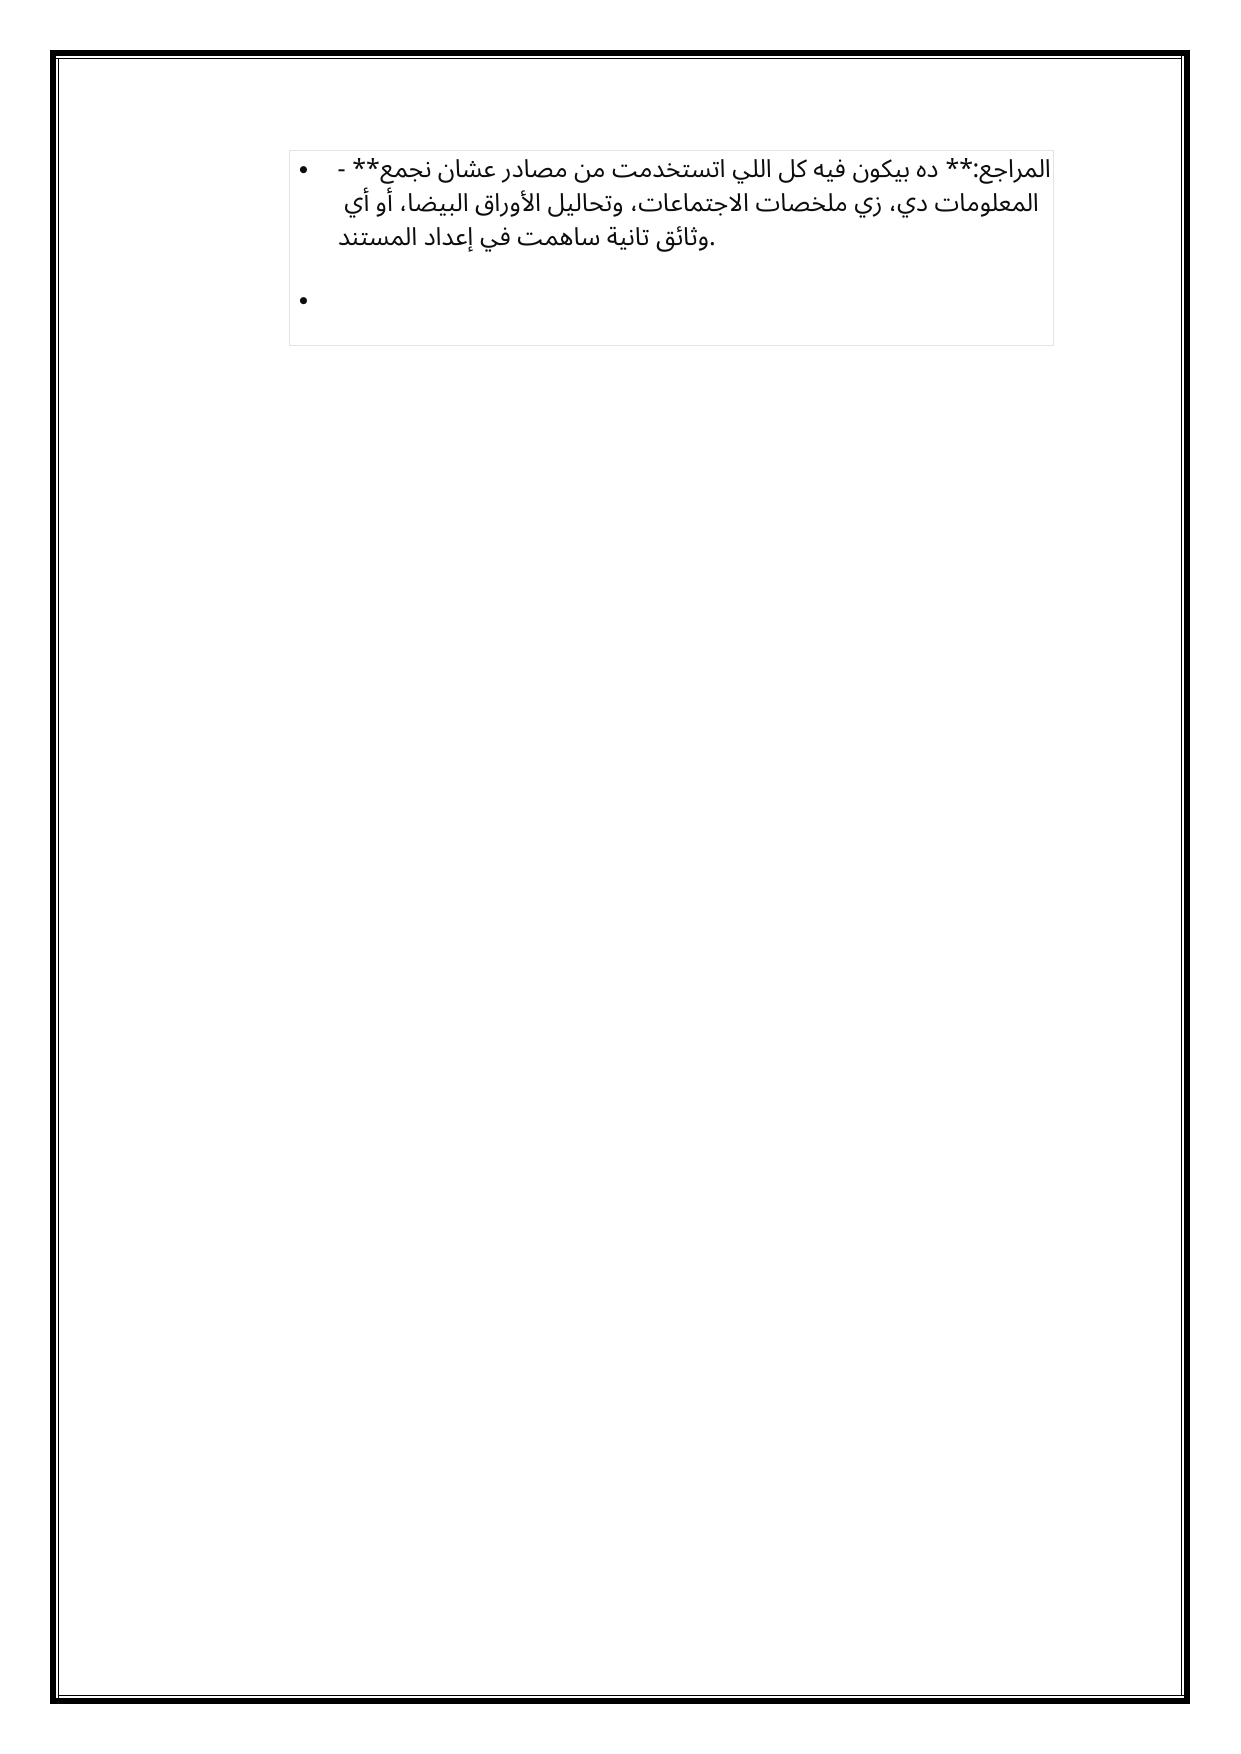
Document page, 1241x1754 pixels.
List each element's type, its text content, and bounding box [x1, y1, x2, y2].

list - **المراجع:** ده بيكون فيه كل اللي اتستخدمت من مصادر عشان نجمع المعلومات دي، زي ملخصات الاجتماعات، وتحاليل الأوراق البيضا، أو أي وثائق تانية ساهمت في إعداد المستند. [290, 151, 1053, 253]
